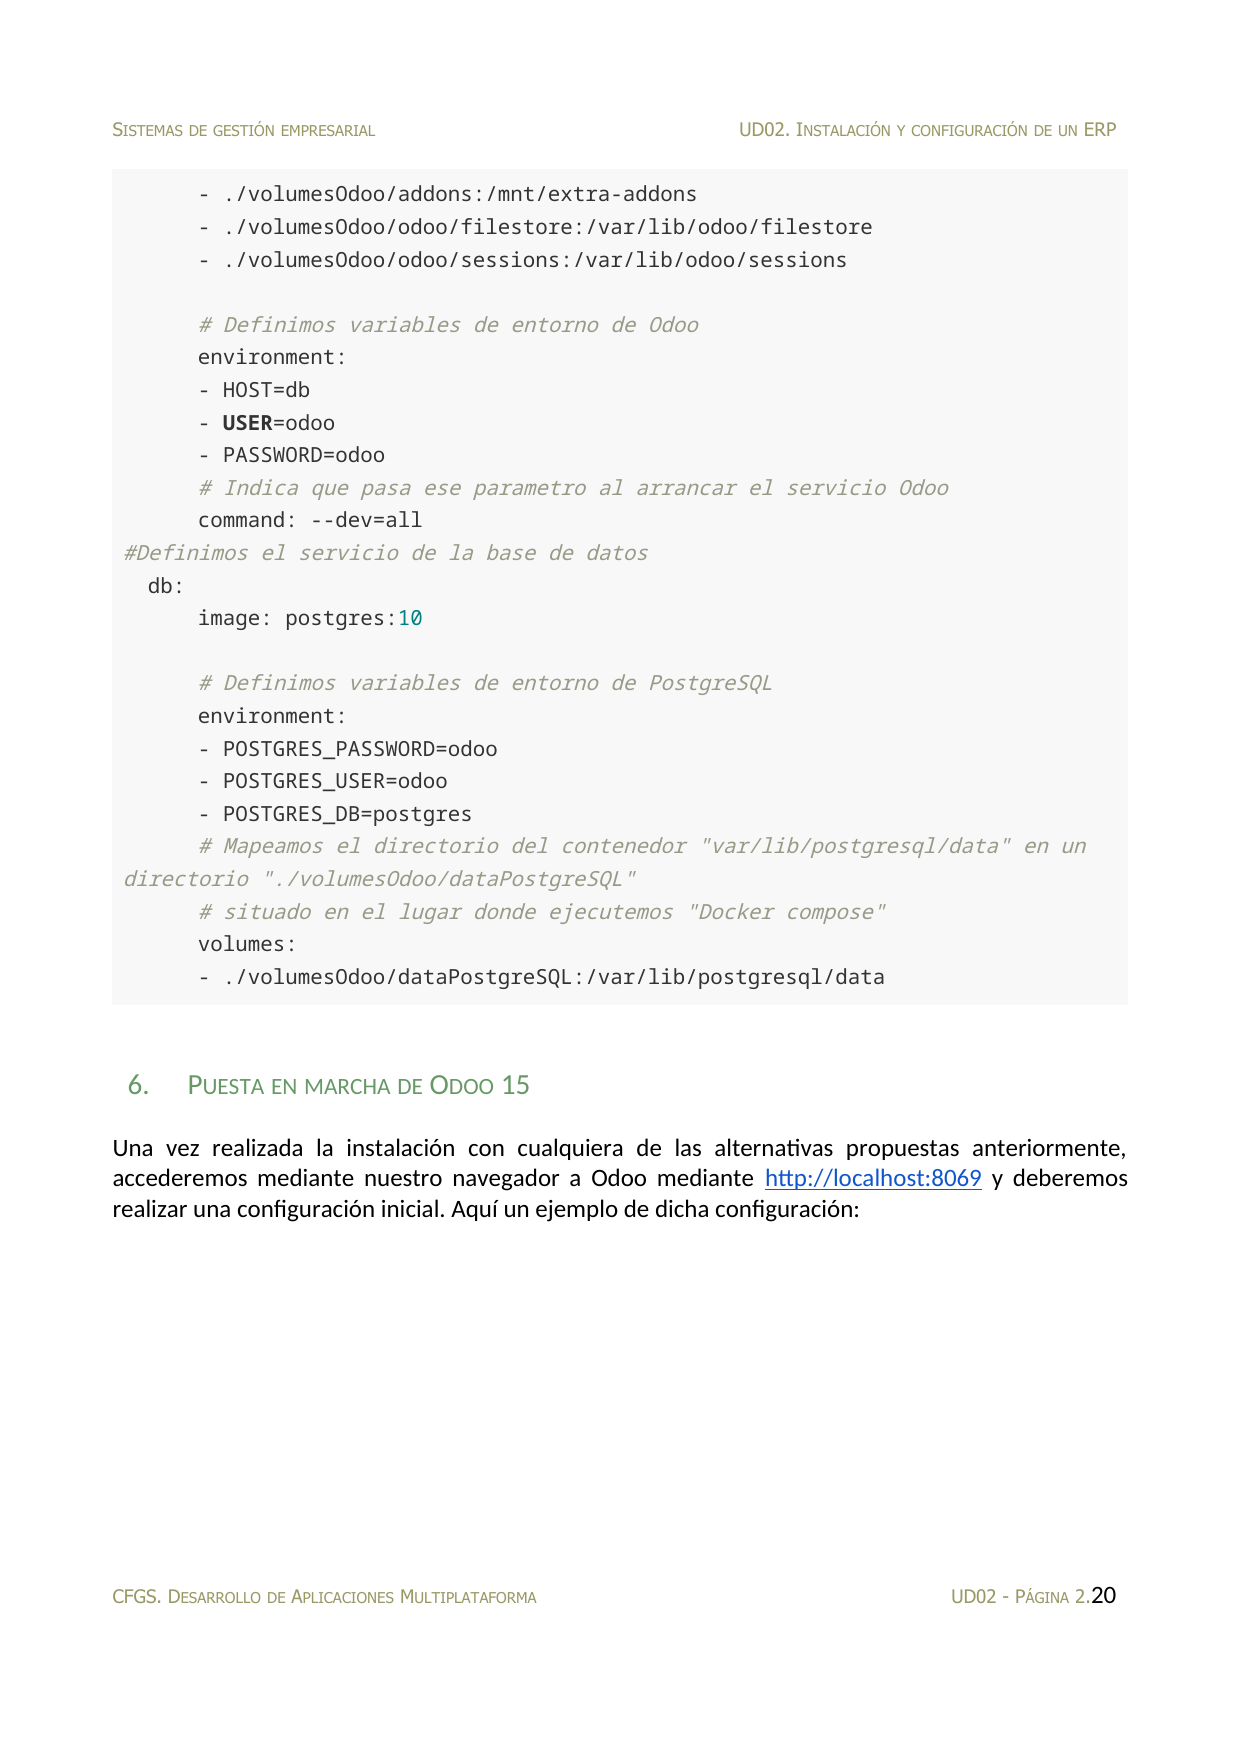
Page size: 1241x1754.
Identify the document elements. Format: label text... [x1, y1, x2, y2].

subtitle Puesta en marcha de Odoo 15 [150, 1066, 1128, 1102]
text Una vez realizada la instalación con cualquiera de las alternativas propuestas anteriormente, accederemos mediante nuestro navegador a Odoo mediante http://localhost:8069 y deberemos realizar una configuración inicial. Aquí un ejemplo de dicha configuración: [112, 1132, 1128, 1224]
